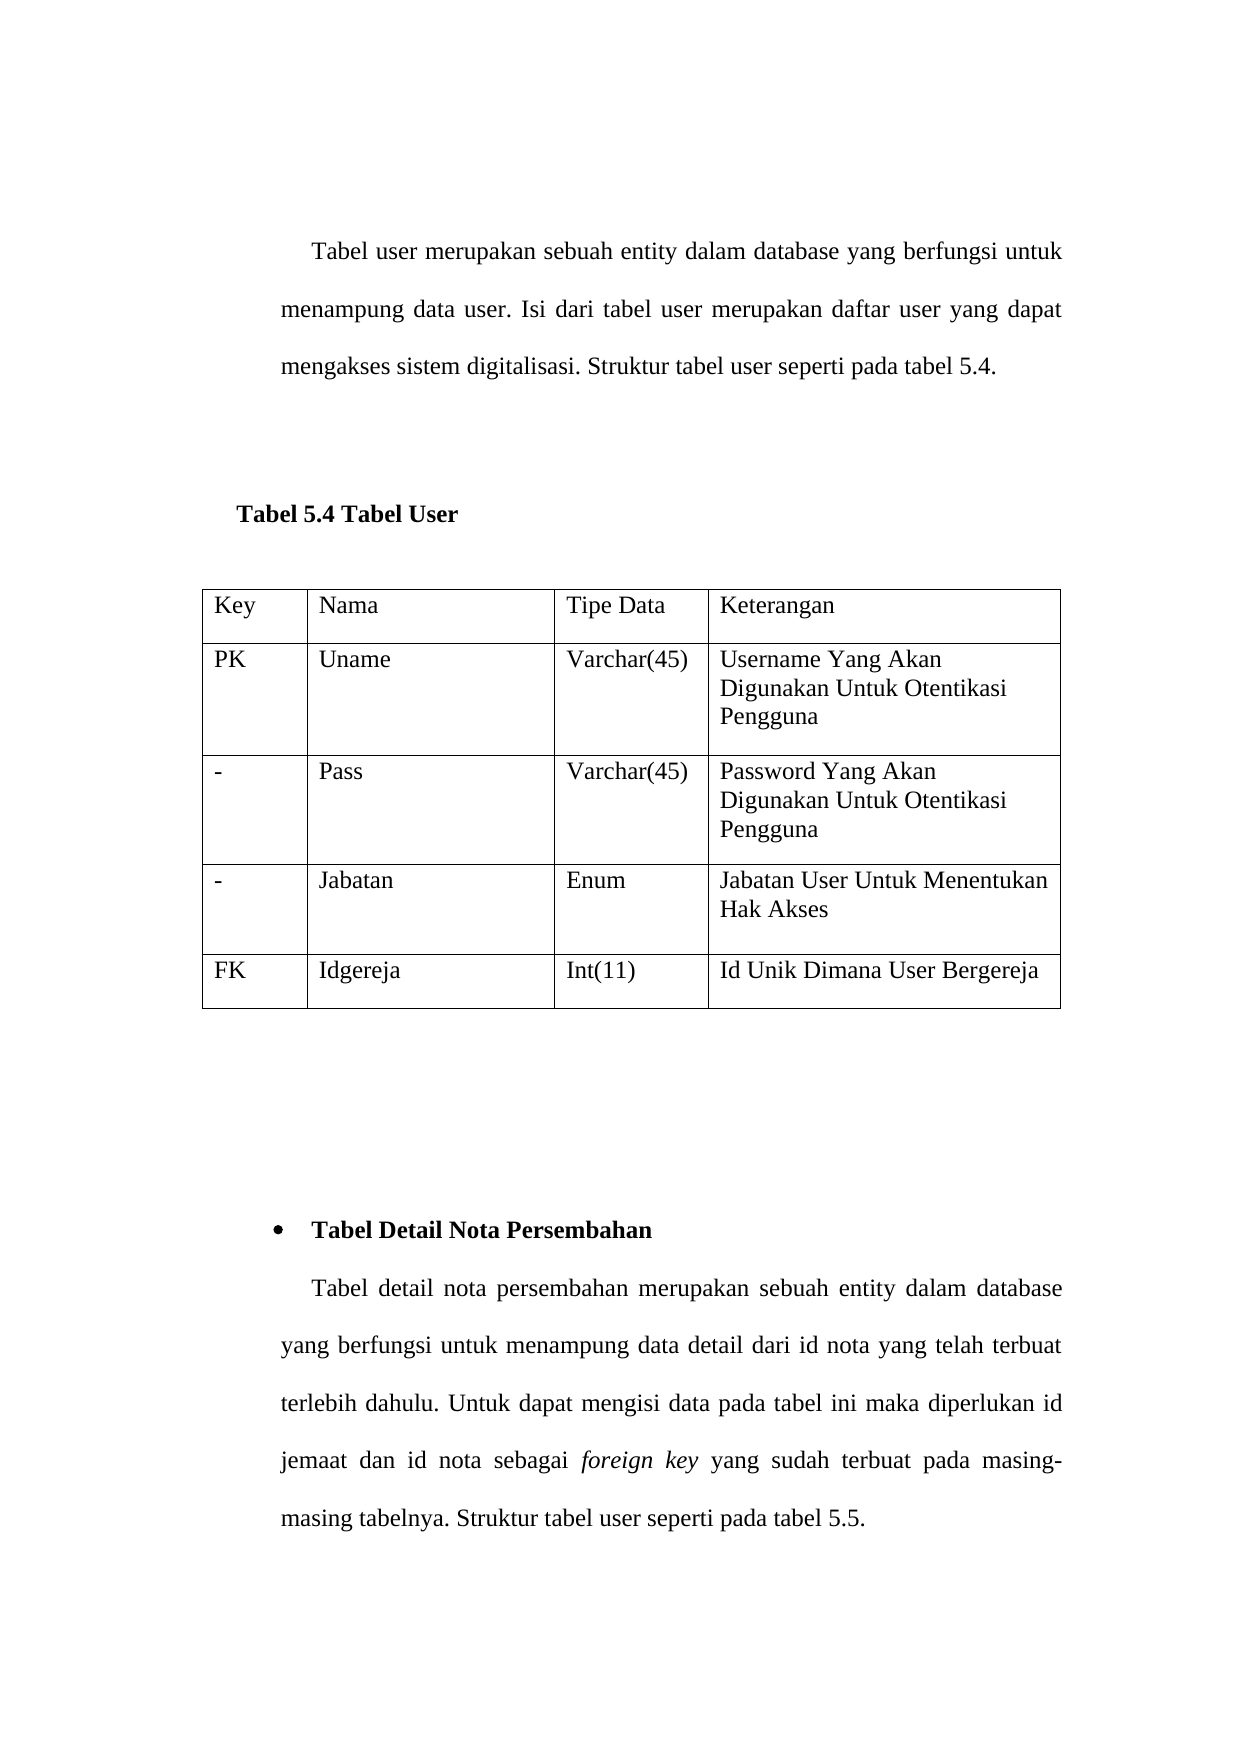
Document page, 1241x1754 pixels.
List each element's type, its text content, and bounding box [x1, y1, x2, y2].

table_cell Varchar(45) [555, 644, 708, 755]
table_header Tipe Data [555, 590, 708, 643]
table_cell - [203, 756, 307, 864]
table_cell Idgereja [308, 955, 554, 1008]
table_cell FK [203, 955, 307, 1008]
table_cell Password Yang Akan Digunakan Untuk Otentikasi Pengguna [709, 756, 1060, 864]
table_cell Username Yang Akan Digunakan Untuk Otentikasi Pengguna [709, 644, 1060, 755]
table_cell - [203, 865, 307, 954]
text Tabel 5.4 Tabel User [236, 499, 1063, 528]
table_cell Uname [308, 644, 554, 755]
table_cell Int(11) [555, 955, 708, 1008]
list Tabel detail nota persembahan merupakan sebuah entity dalam database yang berfungsi untuk menampung data detail dari id nota yang telah terbuat terlebih dahulu. Untuk dapat mengisi data pada tabel ini maka diperlukan id jemaat dan id nota sebagai foreign key yang sudah terbuat pada masing-masing tabelnya. Struktur tabel user seperti pada tabel 5.5. [281, 1273, 1063, 1531]
table_cell Jabatan [308, 865, 554, 954]
table_header Key [203, 590, 307, 643]
table_cell Id Unik Dimana User Bergereja [709, 955, 1060, 1008]
table_cell Pass [308, 756, 554, 864]
table_cell Enum [555, 865, 708, 954]
table_header Keterangan [709, 590, 1060, 643]
text Tabel user merupakan sebuah entity dalam database yang berfungsi untuk menampung data user. Isi dari tabel user merupakan daftar user yang dapat mengakses sistem digitalisasi. Struktur tabel user seperti pada tabel 5.4. [281, 236, 1063, 380]
table_cell PK [203, 644, 307, 755]
table_cell Jabatan User Untuk Menentukan Hak Akses [709, 865, 1060, 954]
list Tabel Detail Nota Persembahan [274, 1215, 1063, 1244]
table_header Nama [308, 590, 554, 643]
table_cell Varchar(45) [555, 756, 708, 864]
